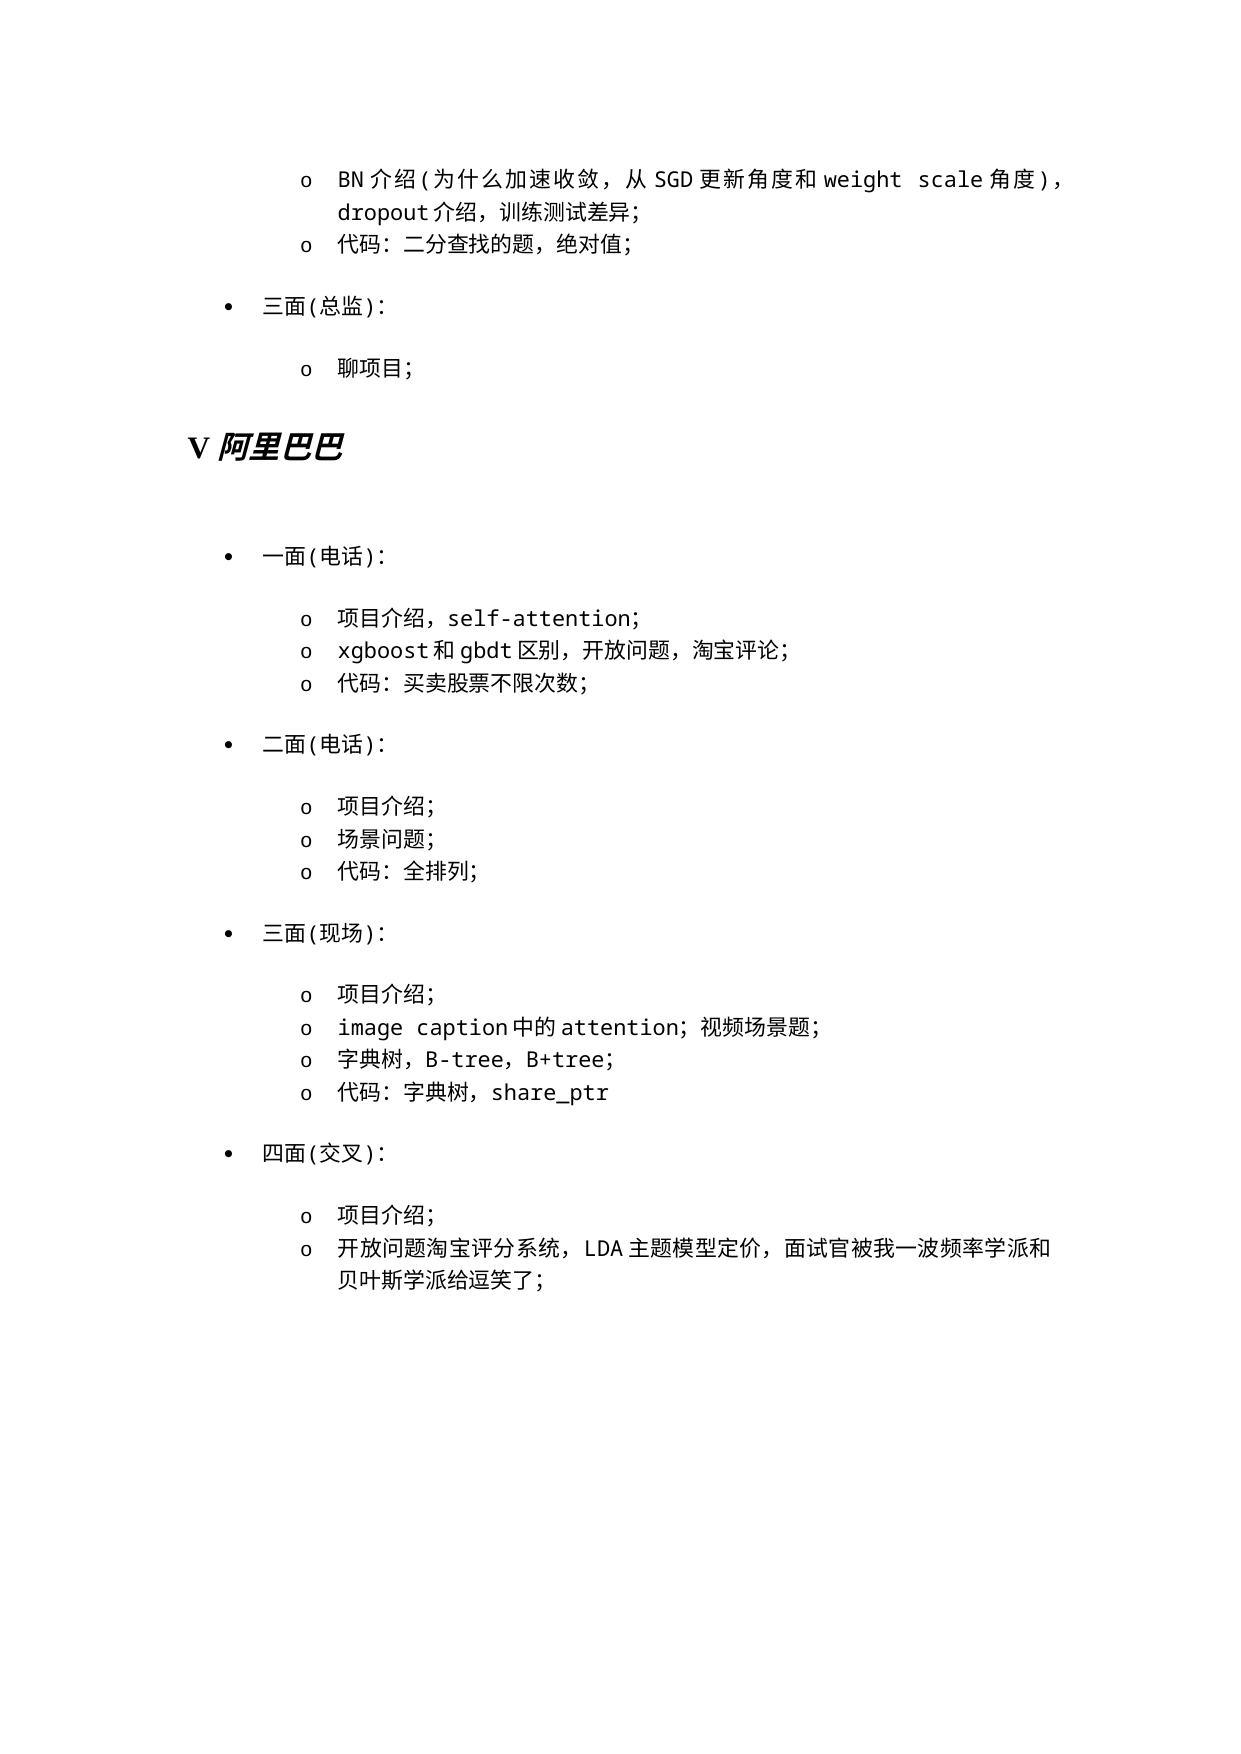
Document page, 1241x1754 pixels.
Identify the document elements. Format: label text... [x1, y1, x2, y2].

list 二面(电话)： [225, 727, 1053, 759]
list 开放问题淘宝评分系统，LDA主题模型定价，面试官被我一波频率学派和贝叶斯学派给逗笑了； [300, 1230, 1053, 1295]
list 代码：全排列； [300, 854, 1053, 886]
list 场景问题； [300, 821, 1053, 854]
list image caption中的attention；视频场景题； [300, 1009, 1053, 1042]
list 三面(总监)： [225, 289, 1053, 321]
list 项目介绍； [300, 789, 1053, 821]
list 项目介绍； [300, 977, 1053, 1009]
list 三面(现场)： [225, 915, 1053, 948]
subtitle V 阿里巴巴 [187, 412, 1053, 477]
list 代码：二分查找的题，绝对值； [300, 227, 1053, 259]
list 字典树，B-tree，B+tree； [300, 1042, 1053, 1074]
list xgboost和gbdt区别，开放问题，淘宝评论； [300, 633, 1053, 665]
list 项目介绍，self-attention； [300, 600, 1053, 633]
list 四面(交叉)： [225, 1136, 1053, 1169]
list 代码：买卖股票不限次数； [300, 665, 1053, 698]
list 聊项目； [300, 350, 1053, 383]
list 代码：字典树，share_ptr [300, 1074, 1053, 1107]
list BN介绍(为什么加速收敛，从SGD更新角度和weight scale角度)，dropout介绍，训练测试差异； [300, 162, 1053, 227]
list 一面(电话)： [225, 539, 1053, 571]
list 项目介绍； [300, 1198, 1053, 1230]
